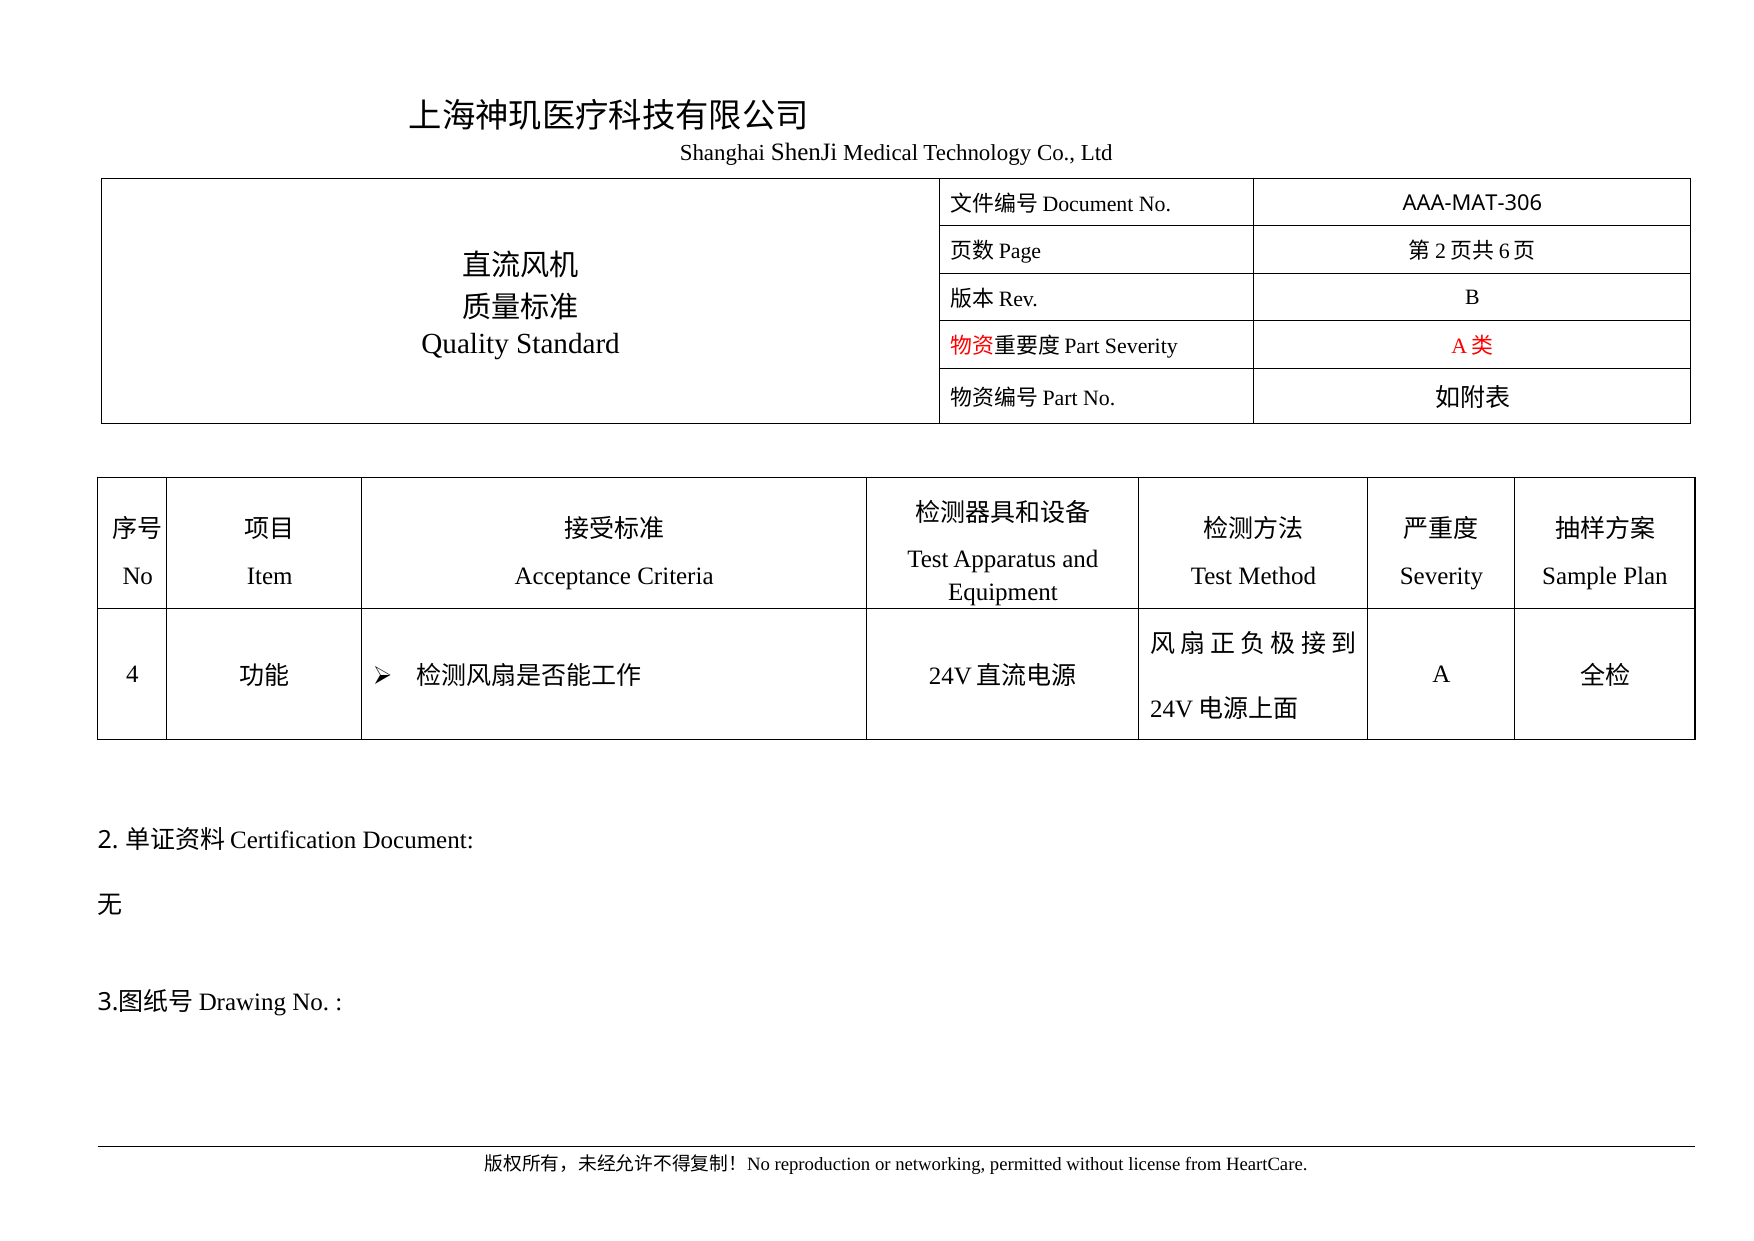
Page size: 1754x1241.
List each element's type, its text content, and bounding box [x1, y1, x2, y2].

table_cell A [1368, 609, 1514, 739]
table_cell 功能 [167, 609, 361, 739]
table_header 检测方法 Test Method [1139, 478, 1367, 608]
table_cell 检测风扇是否能工作 [362, 609, 866, 739]
table_header 接受标准 Acceptance Criteria [362, 478, 866, 608]
table_header 严重度 Severity [1368, 478, 1514, 608]
text 2. 单证资料Certification Document: [97, 805, 1693, 870]
table_cell 24V直流电源 [867, 609, 1138, 739]
table_header 抽样方案 Sample Plan [1515, 478, 1694, 608]
table_cell 全检 [1515, 609, 1694, 739]
table_header 项目 Item [167, 478, 361, 608]
table_header 序号 No [98, 478, 166, 608]
table_cell 风扇正负极接到24V电源上面 [1139, 609, 1367, 739]
text 3.图纸号Drawing No. : [97, 967, 1695, 1032]
text 无 [97, 870, 1693, 935]
table_header 检测器具和设备 Test Apparatus and Equipment [867, 478, 1138, 608]
table_cell 4 [98, 609, 166, 739]
